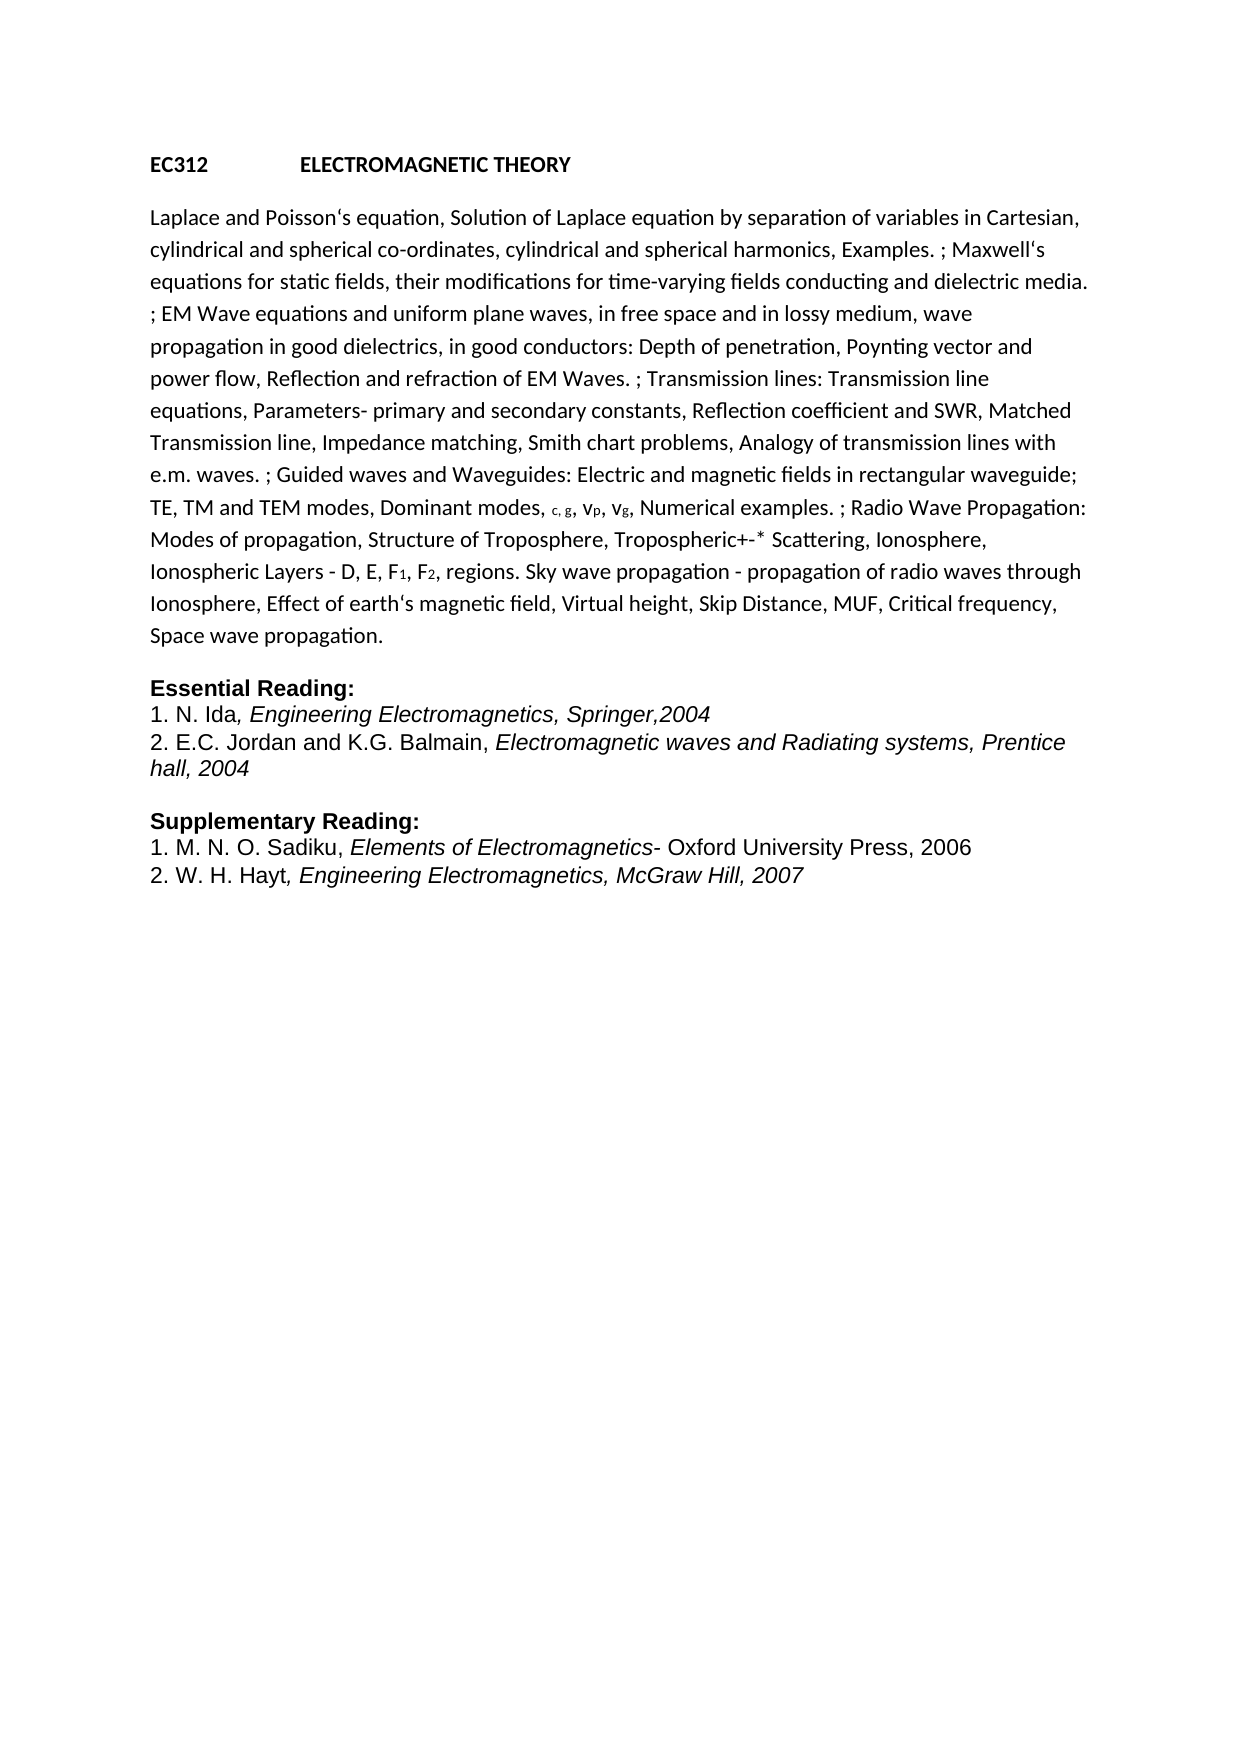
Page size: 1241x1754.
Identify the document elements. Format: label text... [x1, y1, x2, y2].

text 1. M. N. O. Sadiku, Elements of Electromagnetics- Oxford University Press, 2006 [150, 834, 1090, 860]
text EC312 Electromagnetic Theory [150, 150, 1090, 178]
text 2. E.C. Jordan and K.G. Balmain, Electromagnetic waves and Radiating systems, Prentice hall, 2004 [150, 729, 1090, 781]
text 2. W. H. Hayt, Engineering Electromagnetics, McGraw Hill, 2007 [150, 862, 1090, 888]
text Laplace and Poisson‘s equation, Solution of Laplace equation by separation of variables in Cartesian, cylindrical and spherical co-ordinates, cylindrical and spherical harmonics, Examples. ; Maxwell‘s equations for static fields, their modifications for time-varying fields conducting and dielectric media. ; EM Wave equations and uniform plane waves, in free space and in lossy medium, wave propagation in good dielectrics, in good conductors: Depth of penetration, Poynting vector and power flow, Reflection and refraction of EM Waves. ; Transmission lines: Transmission line equations, Parameters- primary and secondary constants, Reflection coefficient and SWR, Matched Transmission line, Impedance matching, Smith chart problems, Analogy of transmission lines with e.m. waves. ; Guided waves and Waveguides: Electric and magnetic fields in rectangular waveguide; TE, TM and TEM modes, Dominant modes, c, g, vp, vg, Numerical examples. ; Radio Wave Propagation: Modes of propagation, Structure of Troposphere, Tropospheric+-* Scattering, Ionosphere, Ionospheric Layers - D, E, F1, F2, regions. Sky wave propagation - propagation of radio waves through Ionosphere, Effect of earth‘s magnetic field, Virtual height, Skip Distance, MUF, Critical frequency, Space wave propagation. [150, 203, 1090, 649]
text Supplementary Reading: [150, 808, 1090, 834]
text Essential Reading: [150, 674, 1090, 701]
text 1. N. Ida, Engineering Electromagnetics, Springer,2004 [150, 701, 1090, 727]
